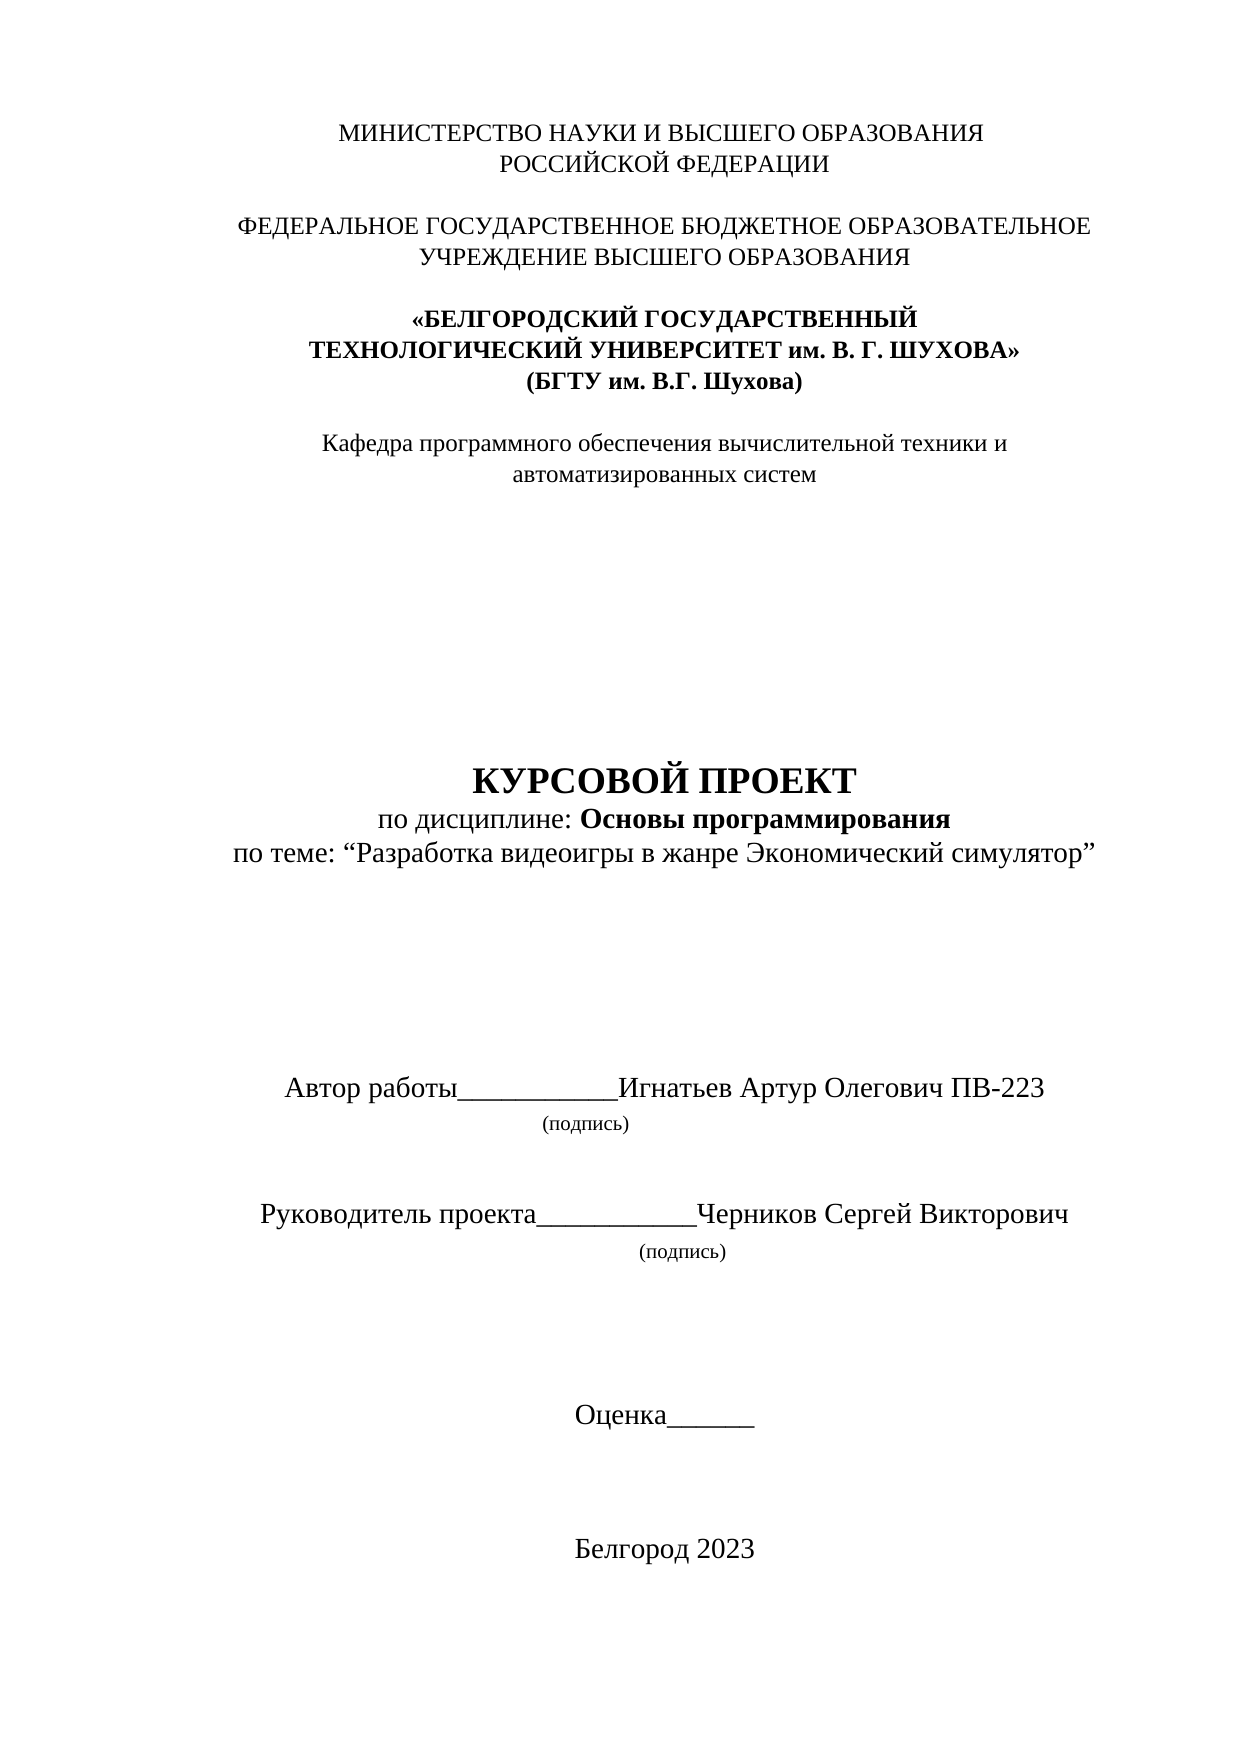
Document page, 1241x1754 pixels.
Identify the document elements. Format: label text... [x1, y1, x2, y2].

text «БЕЛГОРОДСКИЙ ГОСУДАРСТВЕННЫЙ [177, 304, 1152, 333]
text Руководитель проекта___________Черников Сергей Викторович [177, 1196, 1152, 1230]
text автоматизированных систем [177, 459, 1152, 488]
text ФЕДЕРАЛЬНОЕ ГОСУДАРСТВЕННОЕ БЮДЖЕТНОЕ ОБРАЗОВАТЕЛЬНОЕ УЧРЕЖДЕНИЕ ВЫСШЕГО ОБРАЗОВАНИЯ [177, 211, 1152, 271]
text по теме: “Разработка видеоигры в жанре Экономический симулятор” [177, 835, 1152, 869]
text КУРСОВОЙ ПРОЕКТ [177, 758, 1152, 802]
text Оценка______ [177, 1397, 1152, 1431]
text (БГТУ им. В.Г. Шухова) [177, 366, 1152, 395]
text ТЕХНОЛОГИЧЕСКИЙ УНИВЕРСИТЕТ им. В. Г. ШУХОВА» [177, 335, 1152, 364]
text МИНИСТЕРСТВО НАУКИ И ВЫСШЕГО ОБРАЗОВАНИЯ РОССИЙСКОЙ ФЕДЕРАЦИИ [177, 118, 1152, 178]
text по дисциплине: Основы программирования [177, 802, 1152, 835]
text Кафедра программного обеспечения вычислительной техники и [177, 428, 1152, 457]
text Белгород 2023 [177, 1531, 1152, 1565]
text Автор работы___________Игнатьев Артур Олегович ПВ-223 [177, 1070, 1152, 1103]
